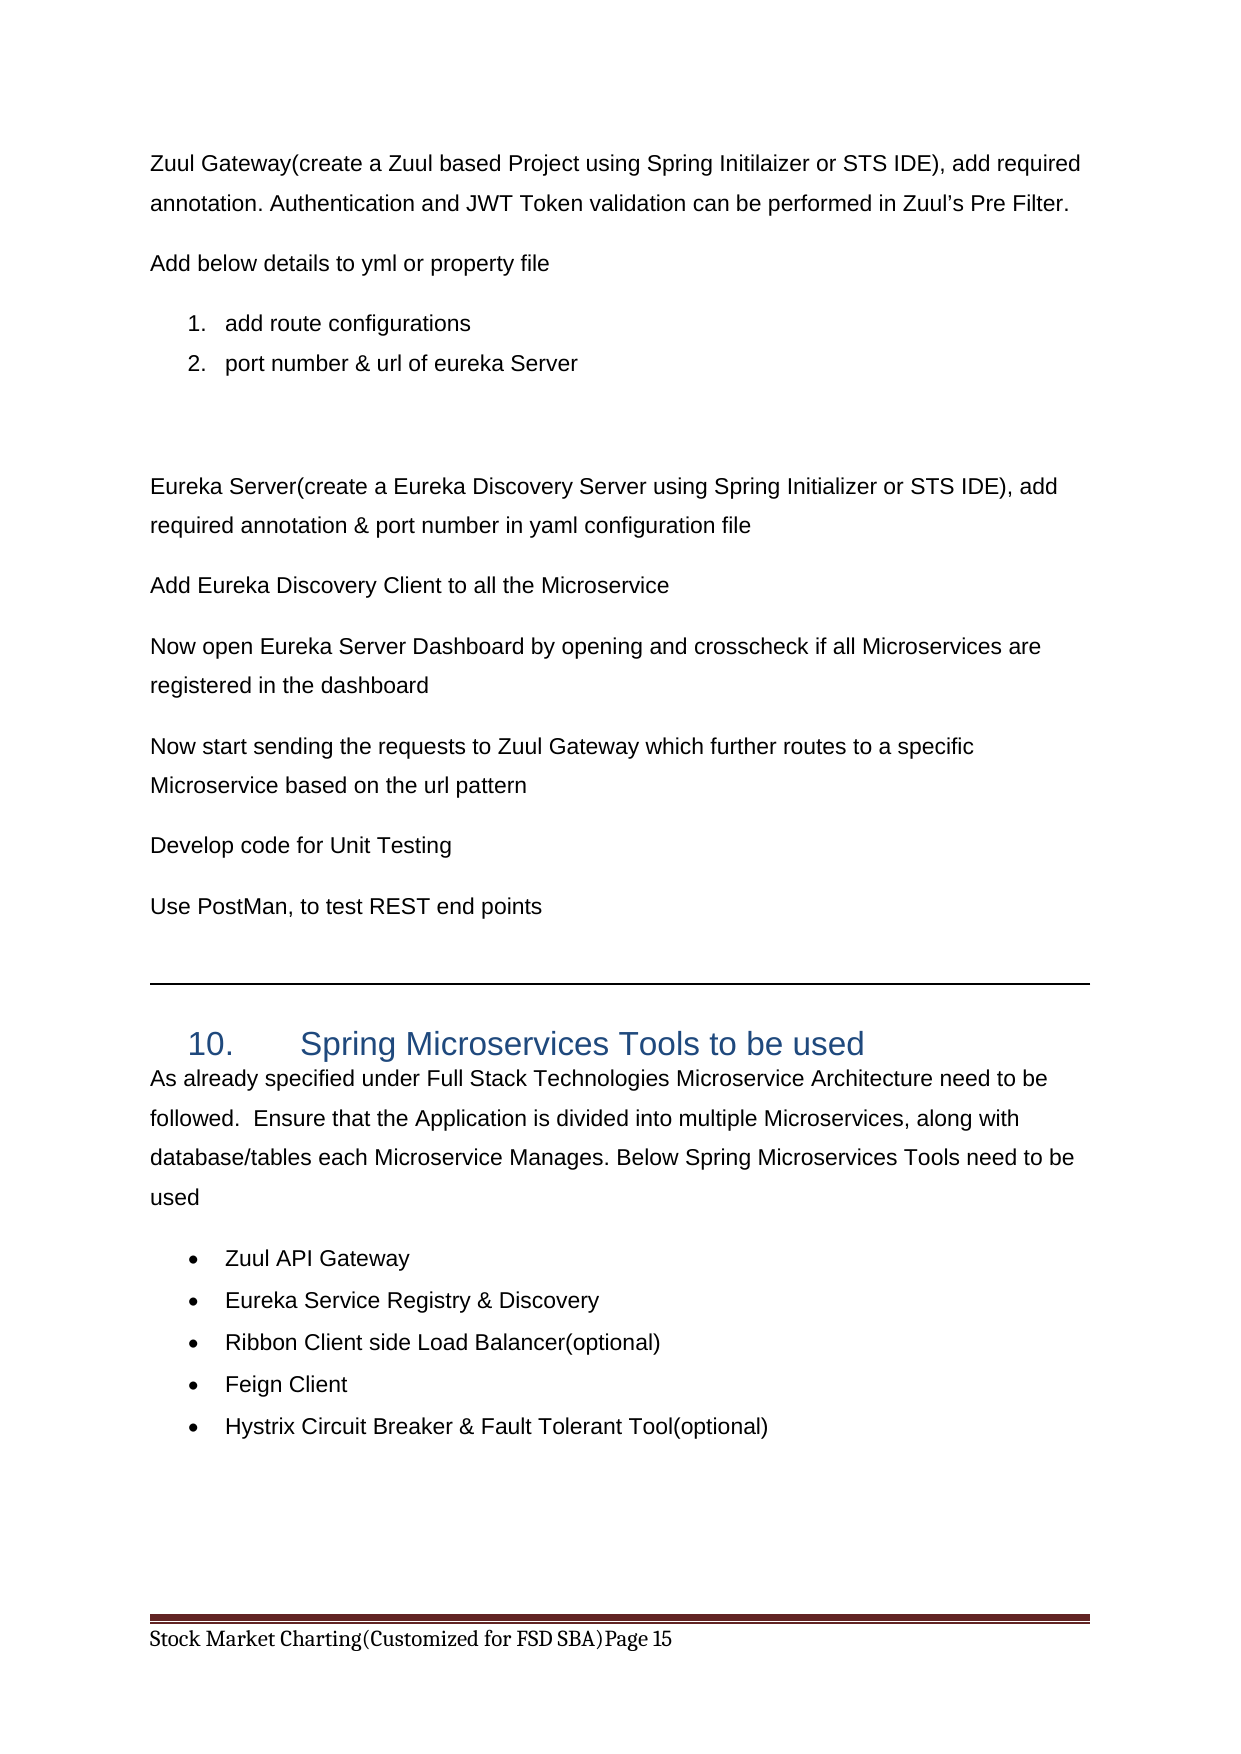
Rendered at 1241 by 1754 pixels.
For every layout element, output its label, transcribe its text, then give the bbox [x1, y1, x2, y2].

text Zuul Gateway(create a Zuul based Project using Spring Initilaizer or STS IDE), add required annotation. Authentication and JWT Token validation can be performed in Zuul’s Pre Filter. [150, 150, 1090, 216]
text Eureka Server(create a Eureka Discovery Server using Spring Initializer or STS IDE), add required annotation & port number in yaml configuration file [150, 473, 1090, 538]
text Now start sending the requests to Zuul Gateway which further routes to a specific Microservice based on the url pattern [150, 733, 1090, 798]
text Use PostMan, to test REST end points [150, 893, 1090, 919]
text Develop code for Unit Testing [150, 832, 1090, 859]
list Eureka Service Registry & Discovery [187, 1286, 1090, 1314]
text Now open Eureka Server Dashboard by opening and crosscheck if all Microservices are registered in the dashboard [150, 633, 1090, 699]
text As already specified under Full Stack Technologies Microservice Architecture need to be followed. Ensure that the Application is divided into multiple Microservices, along with database/tables each Microservice Manages. Below Spring Microservices Tools need to be used [150, 1065, 1090, 1210]
text Add below details to yml or property file [150, 250, 1090, 276]
text Add Eureka Discovery Client to all the Microservice [150, 572, 1090, 599]
list Zuul API Gateway [187, 1244, 1090, 1272]
subtitle Spring Microservices Tools to be used [187, 1024, 1090, 1062]
list port number & url of eureka Server [187, 349, 1090, 376]
list Hystrix Circuit Breaker & Fault Tolerant Tool(optional) [187, 1412, 1090, 1440]
list add route configurations [187, 310, 1090, 336]
list Ribbon Client side Load Balancer(optional) [187, 1328, 1090, 1356]
list Feign Client [187, 1370, 1090, 1398]
